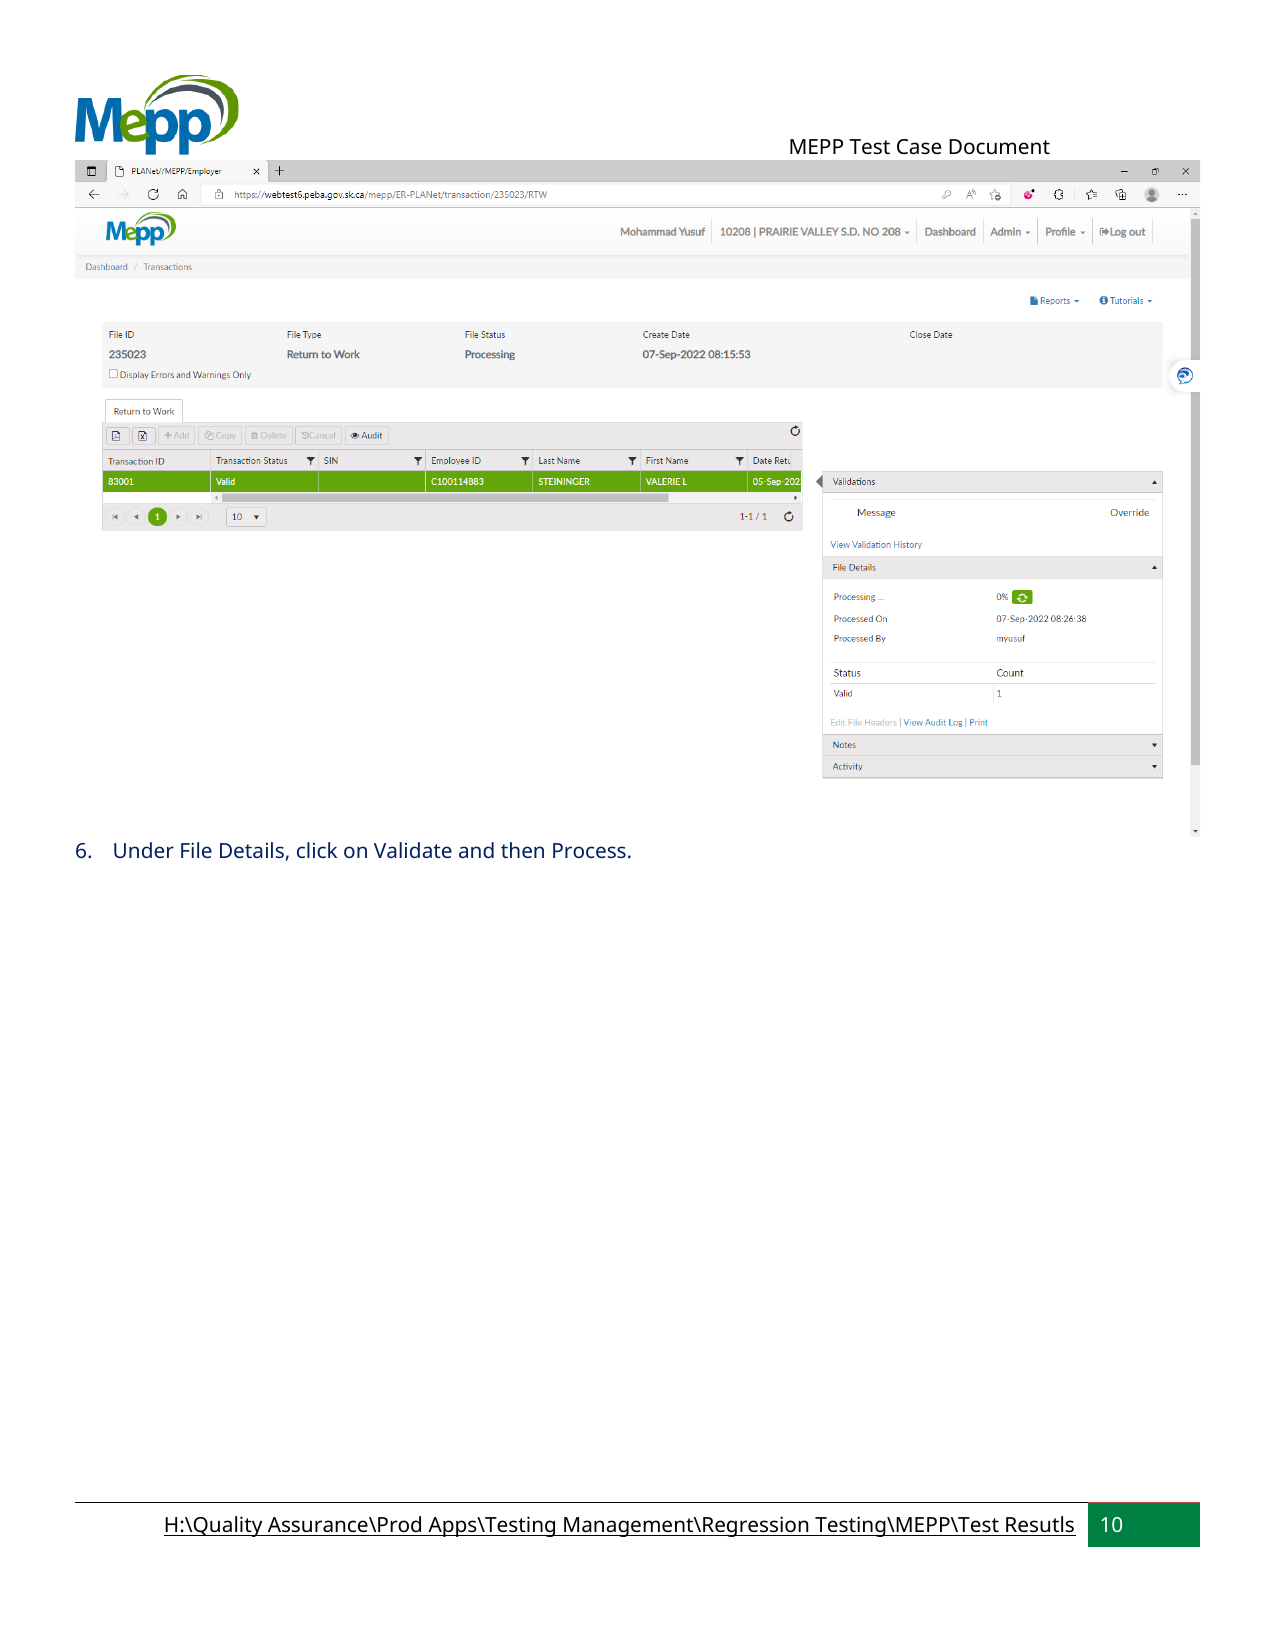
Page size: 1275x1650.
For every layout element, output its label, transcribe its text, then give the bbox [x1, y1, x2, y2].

picture [75, 160, 1200, 837]
picture [75, 75, 239, 155]
list Under File Details, click on Validate and then Process. [75, 837, 1200, 865]
